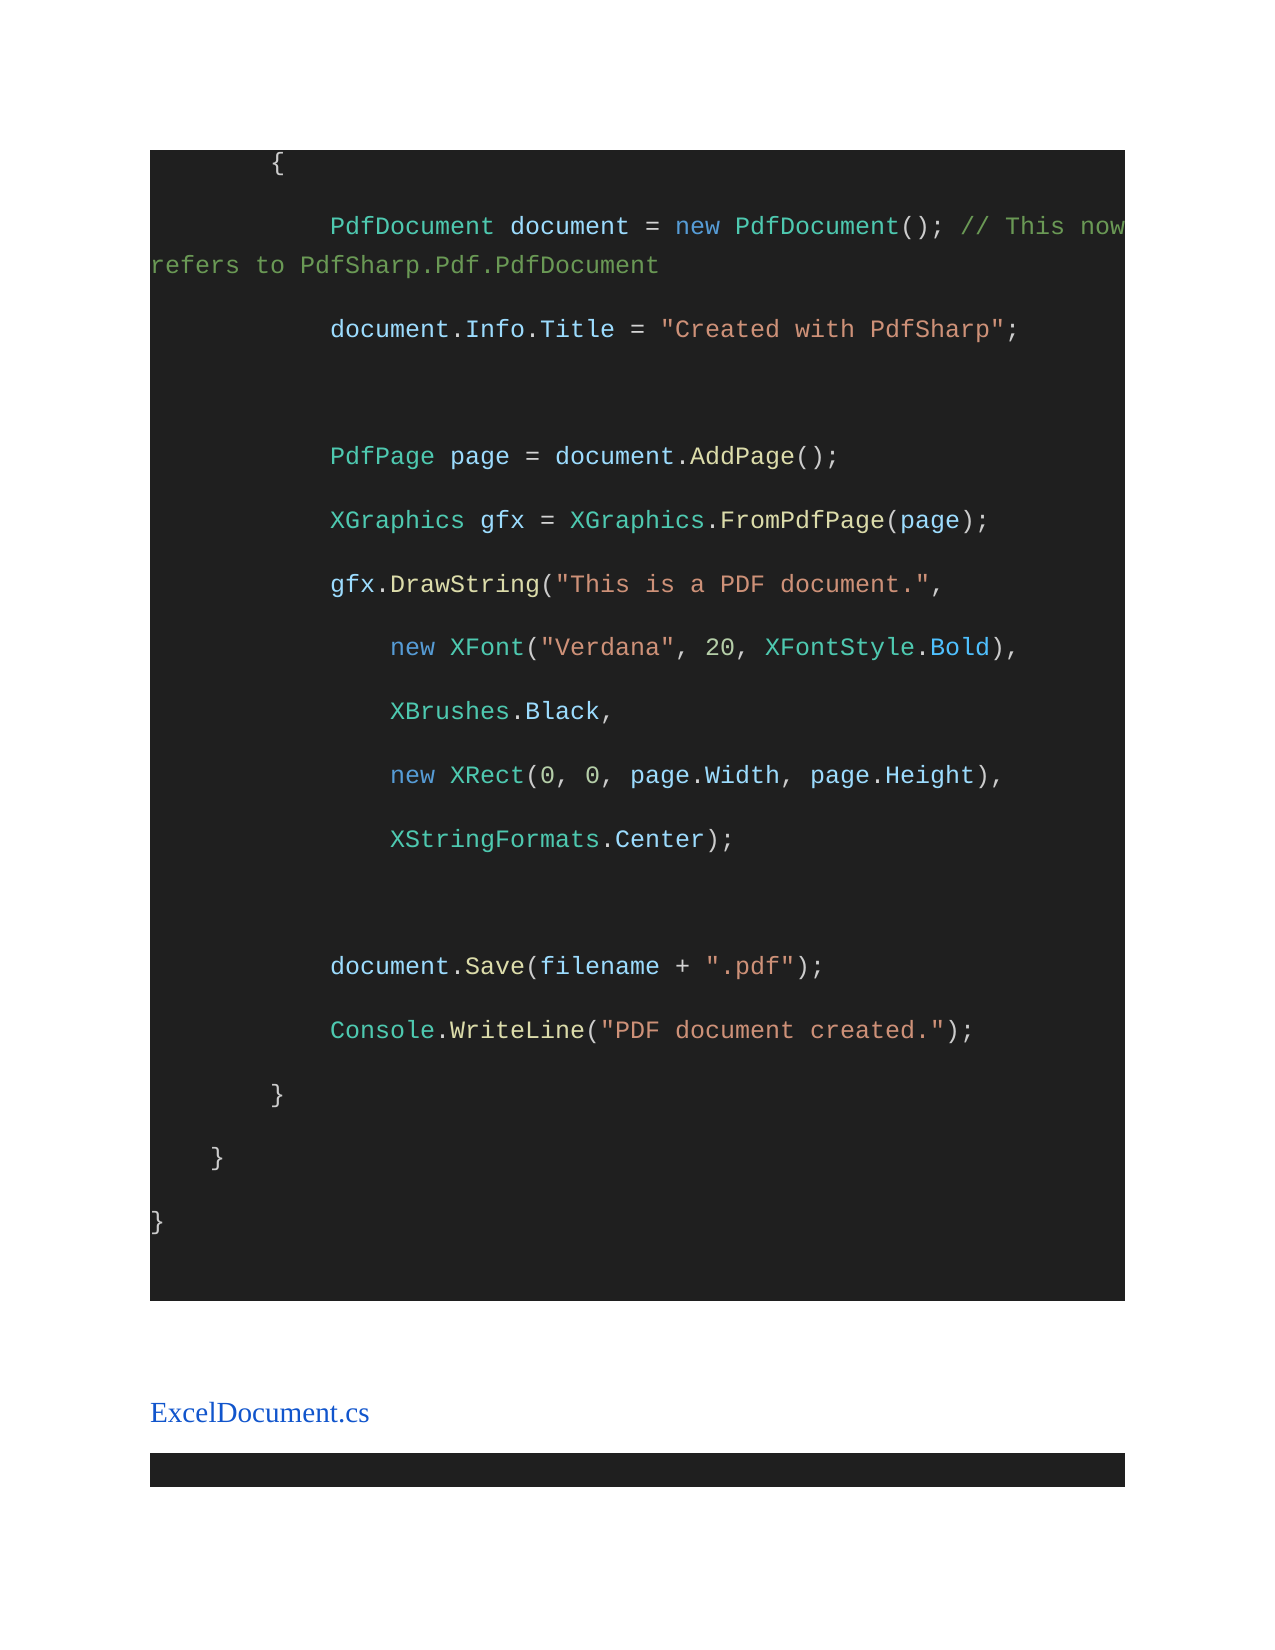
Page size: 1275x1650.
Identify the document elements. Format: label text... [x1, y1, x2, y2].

text new XFont("Verdana", 20, XFontStyle.Bold), [150, 635, 1125, 663]
text new XRect(0, 0, page.Width, page.Height), [150, 762, 1125, 791]
text document.Save(filename + ".pdf"); [150, 954, 1125, 982]
text { [150, 150, 1125, 178]
text PdfDocument document = new PdfDocument(); // This now refers to PdfSharp.Pdf.PdfDocument [150, 214, 1125, 281]
text gfx.DrawString("This is a PDF document.", [150, 571, 1125, 599]
text } [150, 1145, 1125, 1173]
text } [150, 1209, 1125, 1237]
text ExcelDocument.cs [150, 1395, 1125, 1428]
text } [150, 1081, 1125, 1109]
text document.Info.Title = "Created with PdfSharp"; [150, 316, 1125, 344]
text XBrushes.Black, [150, 699, 1125, 727]
text XStringFormats.Center); [150, 826, 1125, 854]
text XGraphics gfx = XGraphics.FromPdfPage(page); [150, 507, 1125, 536]
text Console.WriteLine("PDF document created."); [150, 1017, 1125, 1046]
text PdfPage page = document.AddPage(); [150, 444, 1125, 472]
